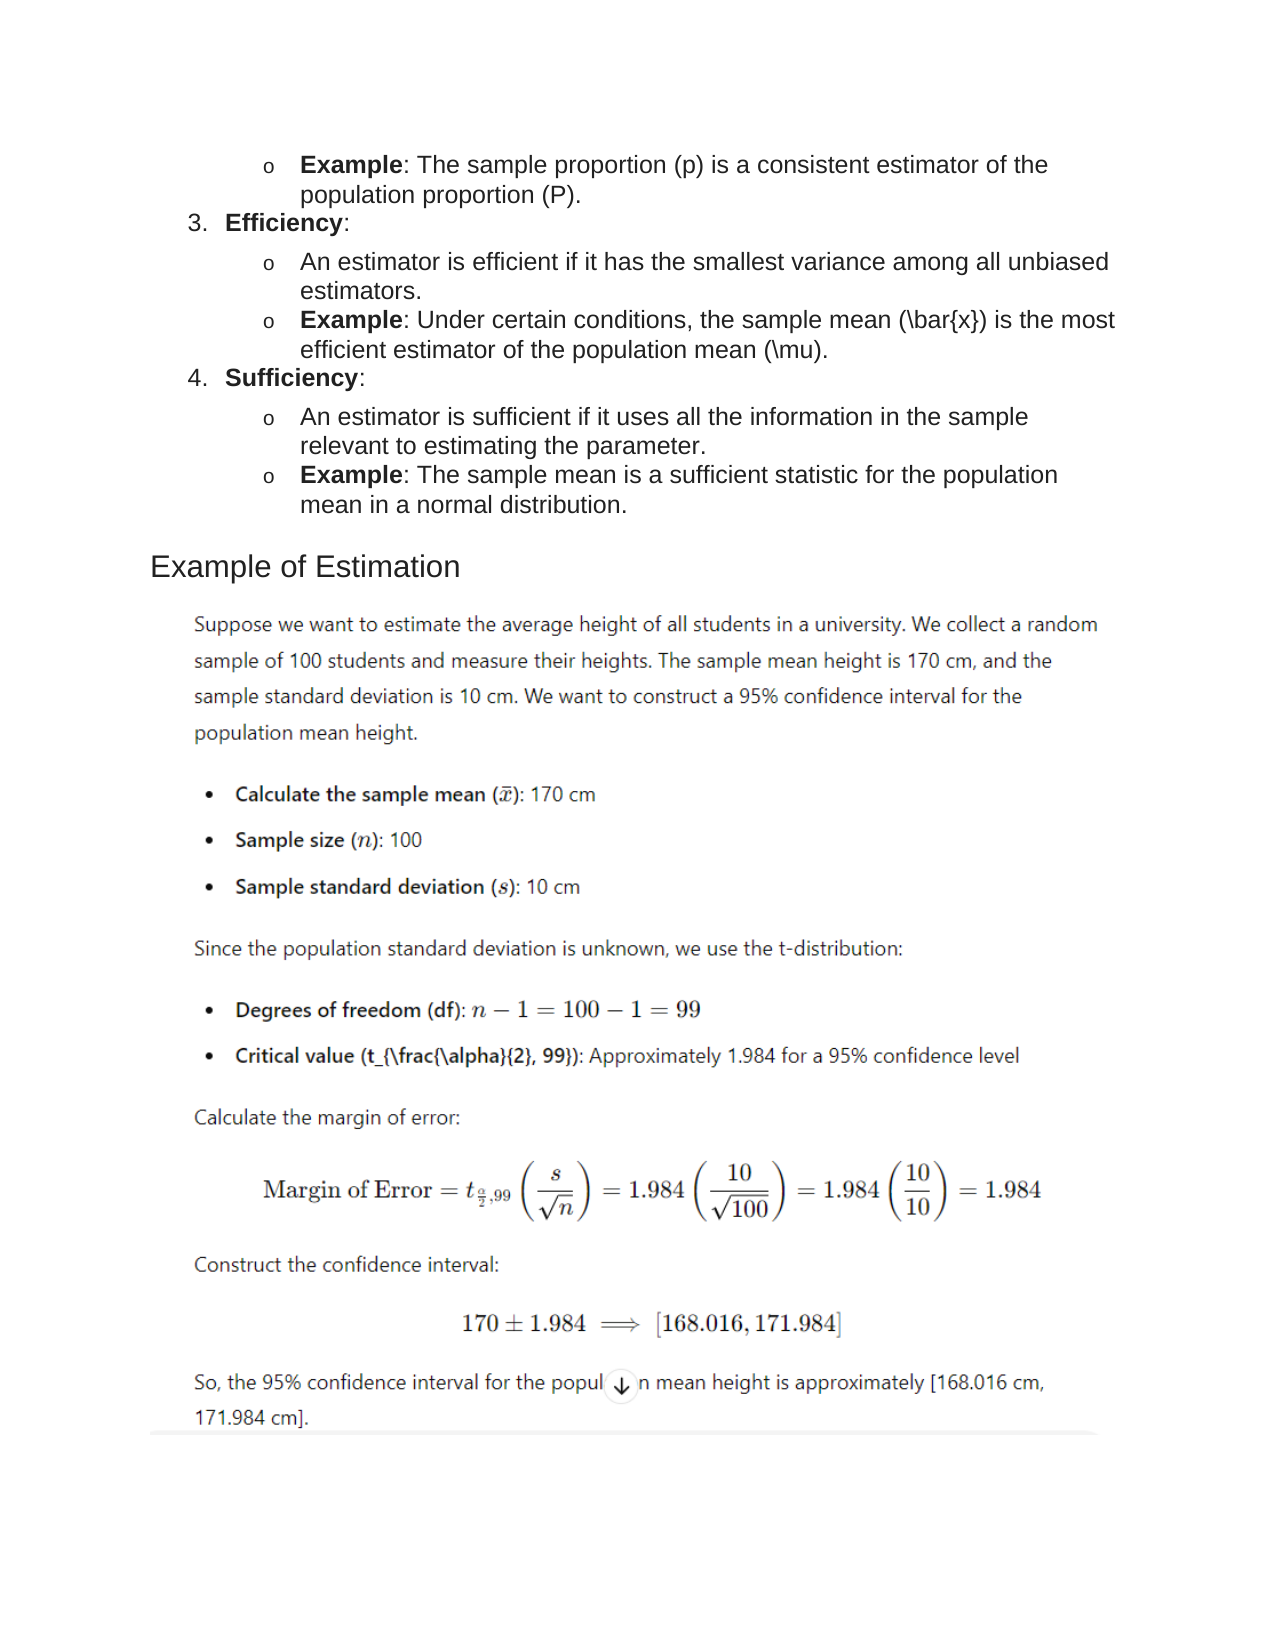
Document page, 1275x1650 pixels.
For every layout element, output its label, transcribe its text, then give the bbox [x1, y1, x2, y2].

list Example: The sample mean is a sufficient statistic for the population mean in a normal distribution. [262, 460, 1125, 518]
list An estimator is sufficient if it uses all the information in the sample relevant to estimating the parameter. [262, 402, 1125, 460]
text Example of Estimation [150, 548, 1125, 583]
list An estimator is efficient if it has the smallest variance among all unbiased estimators. [262, 247, 1125, 305]
picture [150, 596, 1101, 1435]
list Example: The sample proportion (p) is a consistent estimator of the population proportion (P). [262, 150, 1125, 208]
list Example: Under certain conditions, the sample mean (\bar{x}) is the most efficient estimator of the population mean (\mu). [262, 305, 1125, 363]
list Sufficiency: [187, 363, 1125, 392]
list Efficiency: [187, 208, 1125, 237]
